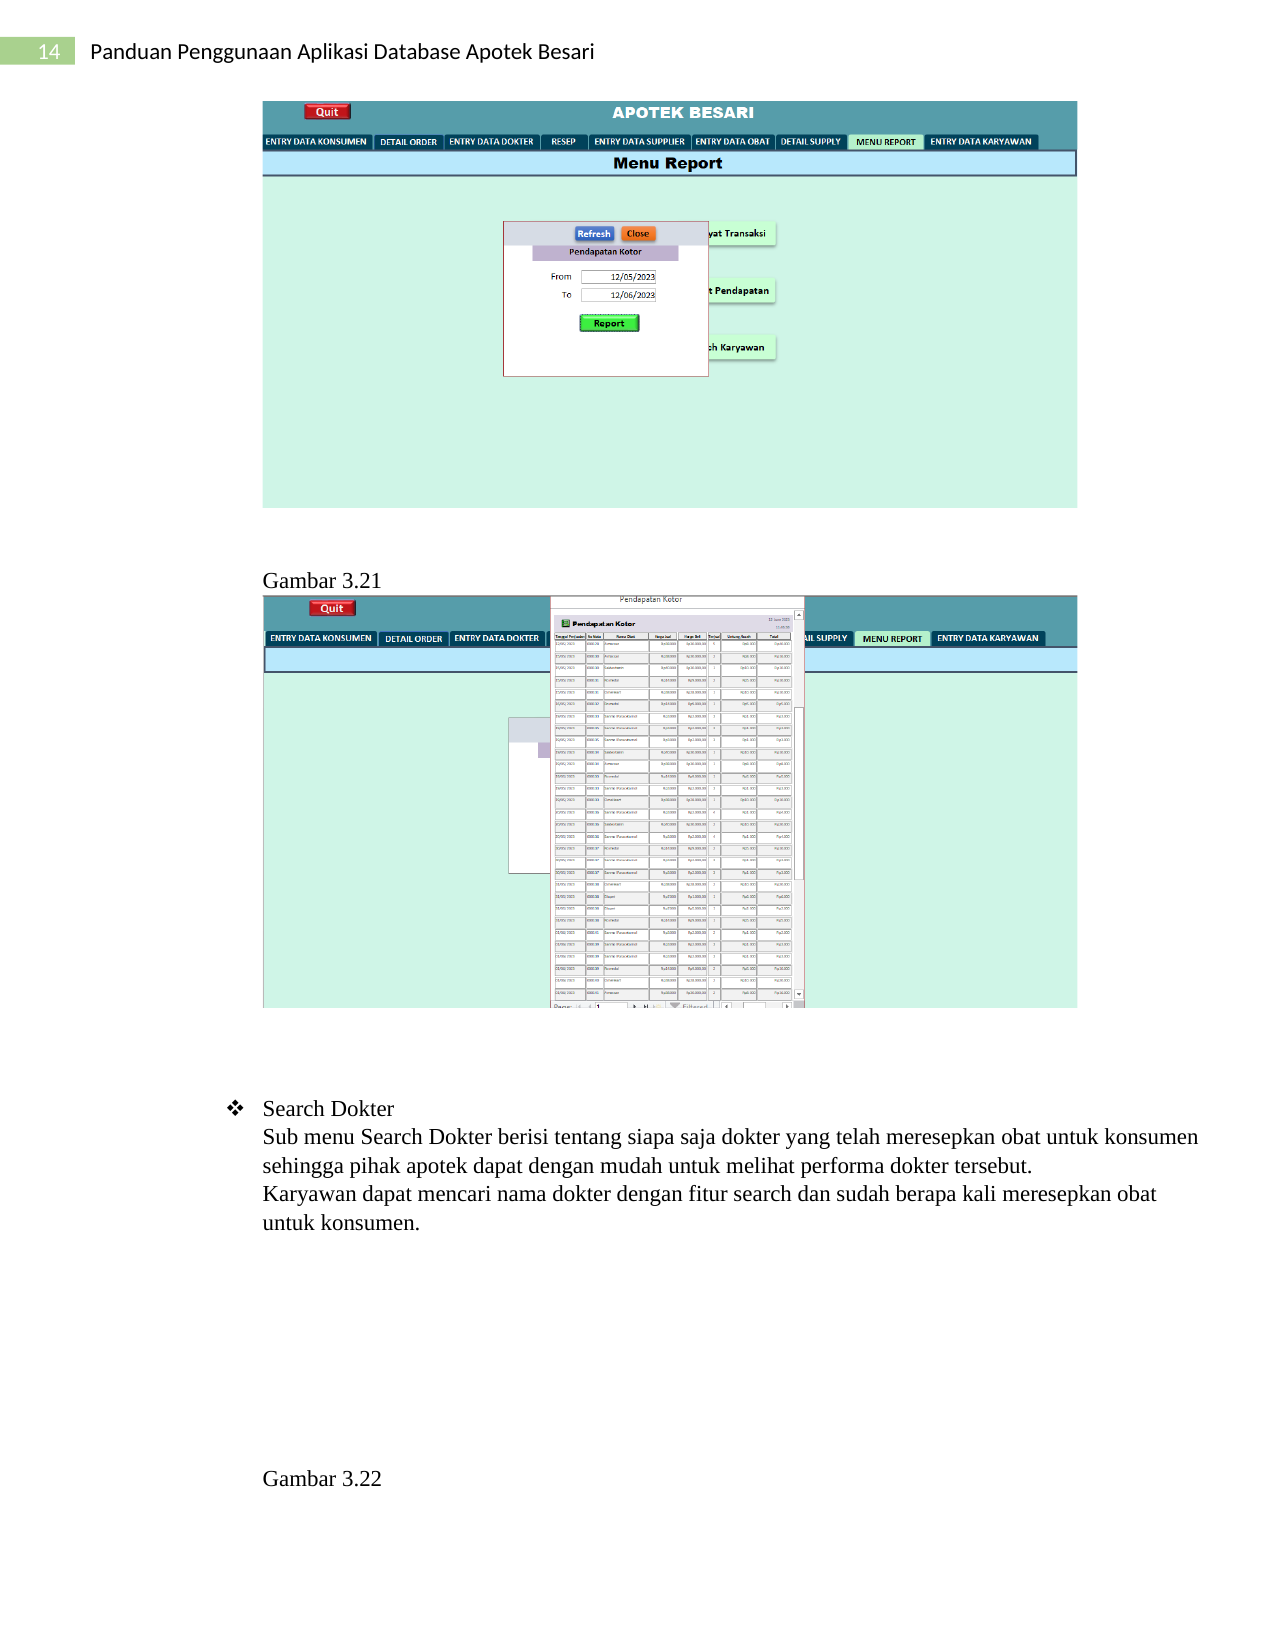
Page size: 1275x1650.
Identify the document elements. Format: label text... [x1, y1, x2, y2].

picture [262, 595, 1078, 1008]
picture [345, 139, 357, 144]
list Karyawan dapat mencari nama dokter dengan fitur search dan sudah berapa kali meresepkan obat untuk konsumen. [262, 1180, 1200, 1235]
picture [328, 139, 338, 144]
list Sub menu Search Dokter berisi tentang siapa saja dokter yang telah meresepkan obat untuk konsumen sehingga pihak apotek dapat dengan mudah untuk melihat performa dokter tersebut. [262, 1123, 1200, 1178]
picture [262, 101, 1078, 508]
list Search Dokter [225, 1095, 1200, 1121]
list Gambar 3.22 [262, 1465, 1200, 1491]
list Gambar 3.21 [262, 567, 1200, 593]
